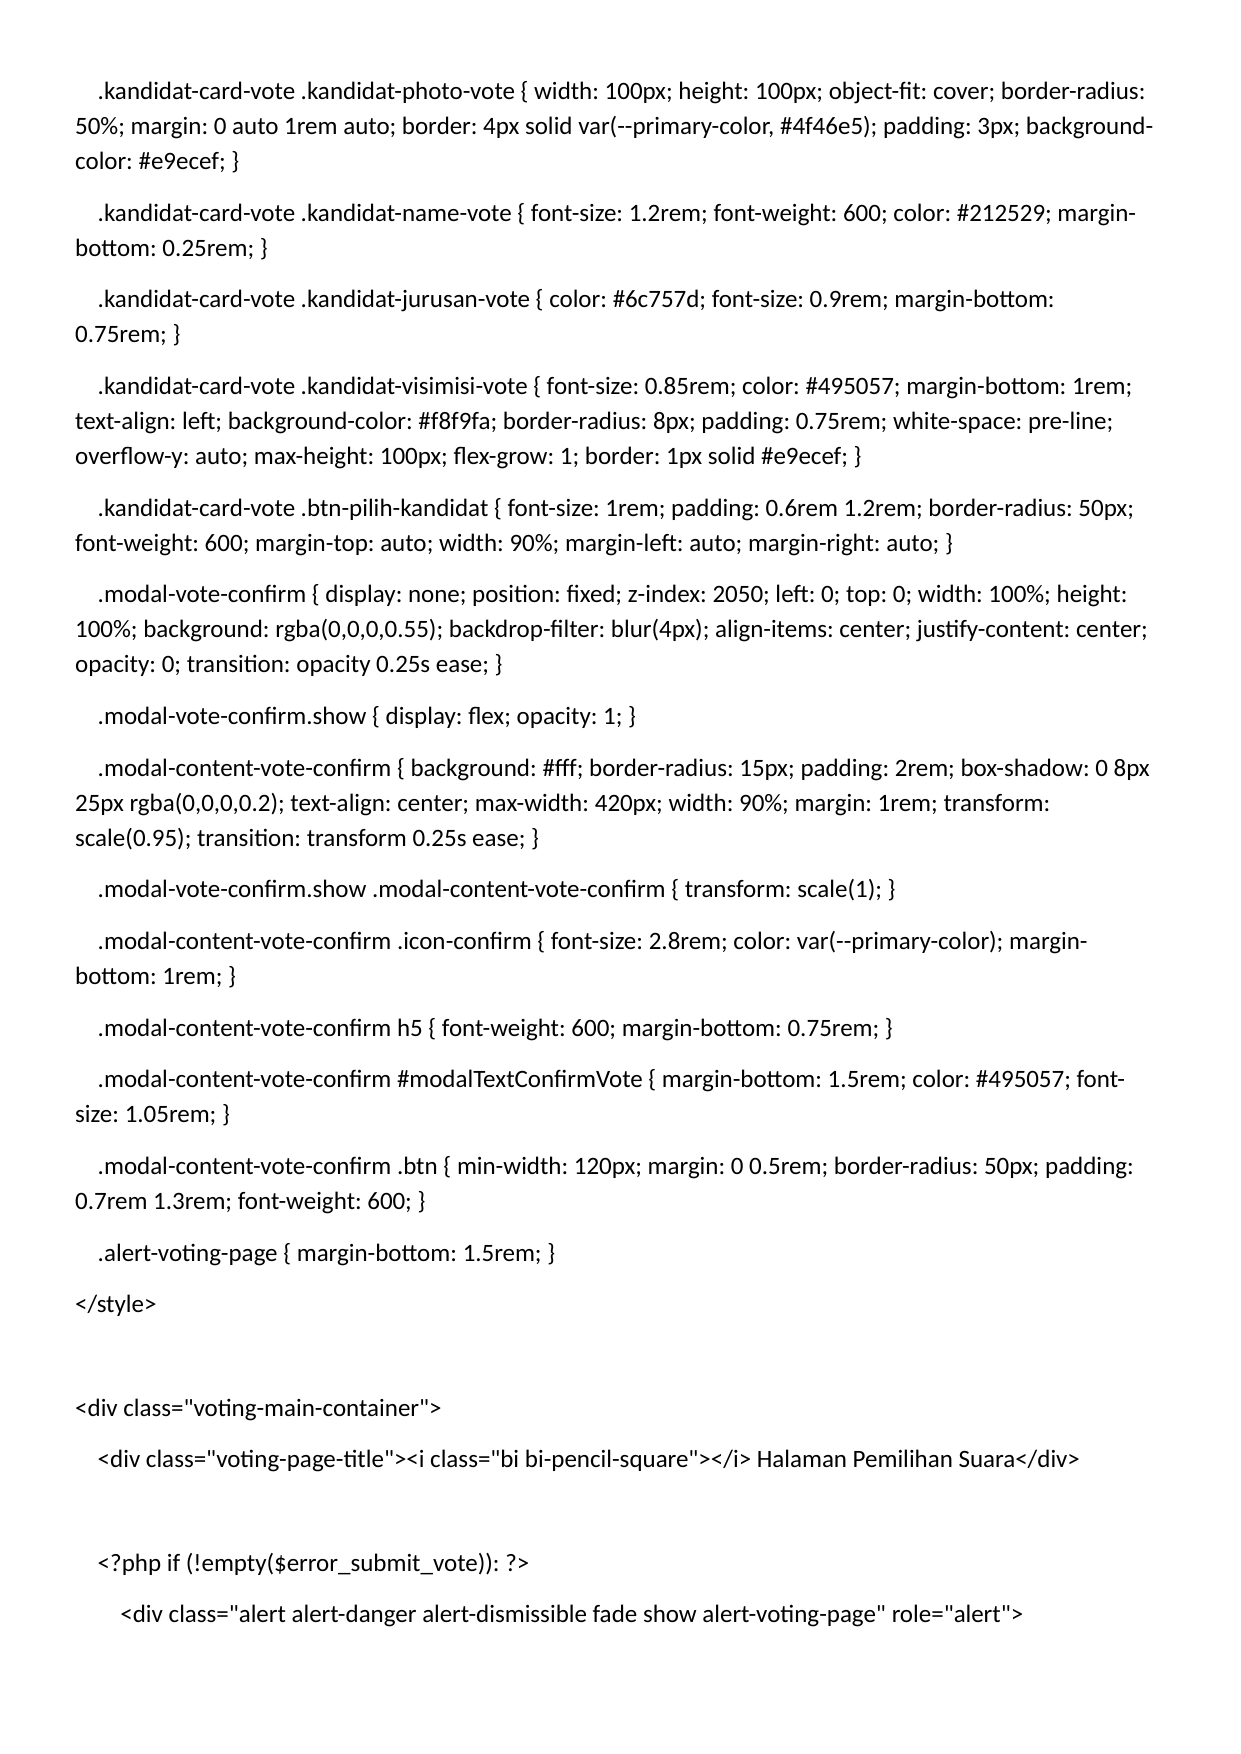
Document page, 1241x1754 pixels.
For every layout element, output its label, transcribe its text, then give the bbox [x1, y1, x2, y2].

text .modal-vote-confirm.show { display: flex; opacity: 1; } [75, 700, 1165, 731]
text <div class="voting-main-container"> [75, 1392, 1165, 1422]
text .kandidat-card-vote .kandidat-jurusan-vote { color: #6c757d; font-size: 0.9rem; margin-bottom: 0.75rem; } [75, 283, 1165, 349]
text .modal-content-vote-confirm .icon-confirm { font-size: 2.8rem; color: var(--primary-color); margin-bottom: 1rem; } [75, 925, 1165, 991]
text .modal-vote-confirm { display: none; position: fixed; z-index: 2050; left: 0; top: 0; width: 100%; height: 100%; background: rgba(0,0,0,0.55); backdrop-filter: blur(4px); align-items: center; justify-content: center; opacity: 0; transition: opacity 0.25s ease; } [75, 578, 1165, 679]
text .modal-content-vote-confirm #modalTextConfirmVote { margin-bottom: 1.5rem; color: #495057; font-size: 1.05rem; } [75, 1063, 1165, 1129]
text .alert-voting-page { margin-bottom: 1.5rem; } [75, 1237, 1165, 1267]
text .kandidat-card-vote .btn-pilih-kandidat { font-size: 1rem; padding: 0.6rem 1.2rem; border-radius: 50px; font-weight: 600; margin-top: auto; width: 90%; margin-left: auto; margin-right: auto; } [75, 492, 1165, 557]
text .kandidat-card-vote .kandidat-name-vote { font-size: 1.2rem; font-weight: 600; color: #212529; margin-bottom: 0.25rem; } [75, 197, 1165, 262]
text </style> [75, 1288, 1165, 1319]
text .modal-vote-confirm.show .modal-content-vote-confirm { transform: scale(1); } [75, 873, 1165, 904]
text .modal-content-vote-confirm .btn { min-width: 120px; margin: 0 0.5rem; border-radius: 50px; padding: 0.7rem 1.3rem; font-weight: 600; } [75, 1150, 1165, 1216]
text <div class="alert alert-danger alert-dismissible fade show alert-voting-page" role="alert"> [75, 1598, 1165, 1629]
text .modal-content-vote-confirm { background: #fff; border-radius: 15px; padding: 2rem; box-shadow: 0 8px 25px rgba(0,0,0,0.2); text-align: center; max-width: 420px; width: 90%; margin: 1rem; transform: scale(0.95); transition: transform 0.25s ease; } [75, 752, 1165, 852]
text <div class="voting-page-title"><i class="bi bi-pencil-square"></i> Halaman Pemilihan Suara</div> [75, 1443, 1165, 1474]
text .kandidat-card-vote .kandidat-photo-vote { width: 100px; height: 100px; object-fit: cover; border-radius: 50%; margin: 0 auto 1rem auto; border: 4px solid var(--primary-color, #4f46e5); padding: 3px; background-color: #e9ecef; } [75, 75, 1165, 176]
text <?php if (!empty($error_submit_vote)): ?> [75, 1547, 1165, 1577]
text .kandidat-card-vote .kandidat-visimisi-vote { font-size: 0.85rem; color: #495057; margin-bottom: 1rem; text-align: left; background-color: #f8f9fa; border-radius: 8px; padding: 0.75rem; white-space: pre-line; overflow-y: auto; max-height: 100px; flex-grow: 1; border: 1px solid #e9ecef; } [75, 370, 1165, 471]
text .modal-content-vote-confirm h5 { font-weight: 600; margin-bottom: 0.75rem; } [75, 1012, 1165, 1042]
